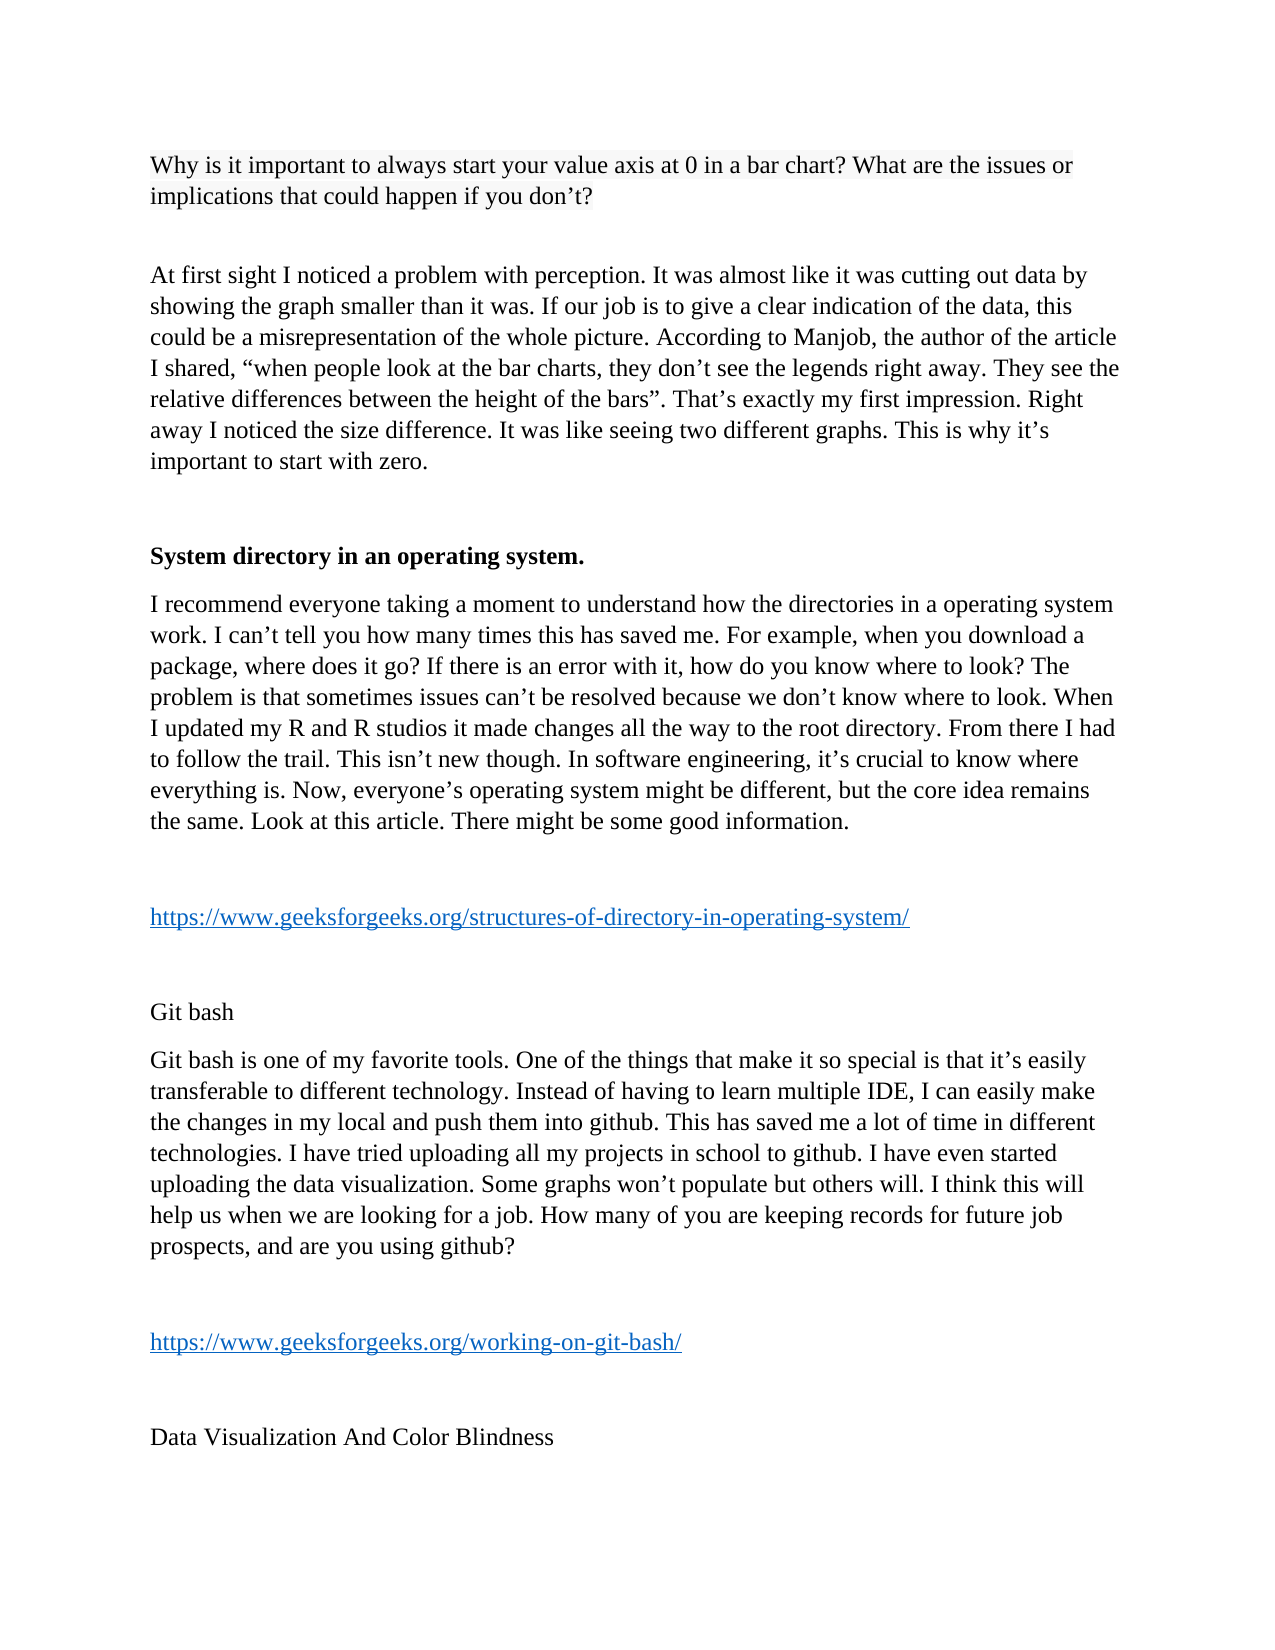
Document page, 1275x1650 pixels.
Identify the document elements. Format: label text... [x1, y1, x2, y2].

text At first sight I noticed a problem with perception. It was almost like it was cutting out data by showing the graph smaller than it was. If our job is to give a clear indication of the data, this could be a misrepresentation of the whole picture. According to Manjob, the author of the article I shared, “when people look at the bar charts, they don’t see the legends right away. They see the relative differences between the height of the bars”. That’s exactly my first impression. Right away I noticed the size difference. It was like seeing two different graphs. This is why it’s important to start with zero. [150, 229, 1125, 475]
text System directory in an operating system. [150, 541, 1125, 570]
text Git bash is one of my favorite tools. One of the things that make it so special is that it’s easily transferable to different technology. Instead of having to learn multiple IDE, I can easily make the changes in my local and push them into github. This has saved me a lot of time in different technologies. I have tried uploading all my projects in school to github. I have even started uploading the data visualization. Some graphs won’t populate but others will. I think this will help us when we are looking for a job. How many of you are keeping records for future job prospects, and are you using github? [150, 1045, 1125, 1260]
text Git bash [150, 997, 1125, 1026]
text I recommend everyone taking a moment to understand how the directories in a operating system work. I can’t tell you how many times this has saved me. For example, when you download a package, where does it go? If there is an error with it, how do you know where to look? The problem is that sometimes issues can’t be resolved because we don’t know where to look. When I updated my R and R studios it made changes all the way to the root directory. From there I had to follow the trail. This isn’t new though. In software engineering, it’s crucial to know where everything is. Now, everyone’s operating system might be different, but the core idea remains the same. Look at this article. There might be some good information. [150, 589, 1125, 835]
text Data Visualization And Color Blindness [150, 1422, 1125, 1451]
text https://www.geeksforgeeks.org/working-on-git-bash/ [150, 1327, 1125, 1355]
text Why is it important to always start your value axis at 0 in a bar chart? What are the issues or implications that could happen if you don’t? [150, 150, 1125, 210]
text https://www.geeksforgeeks.org/structures-of-directory-in-operating-system/ [150, 902, 1125, 931]
